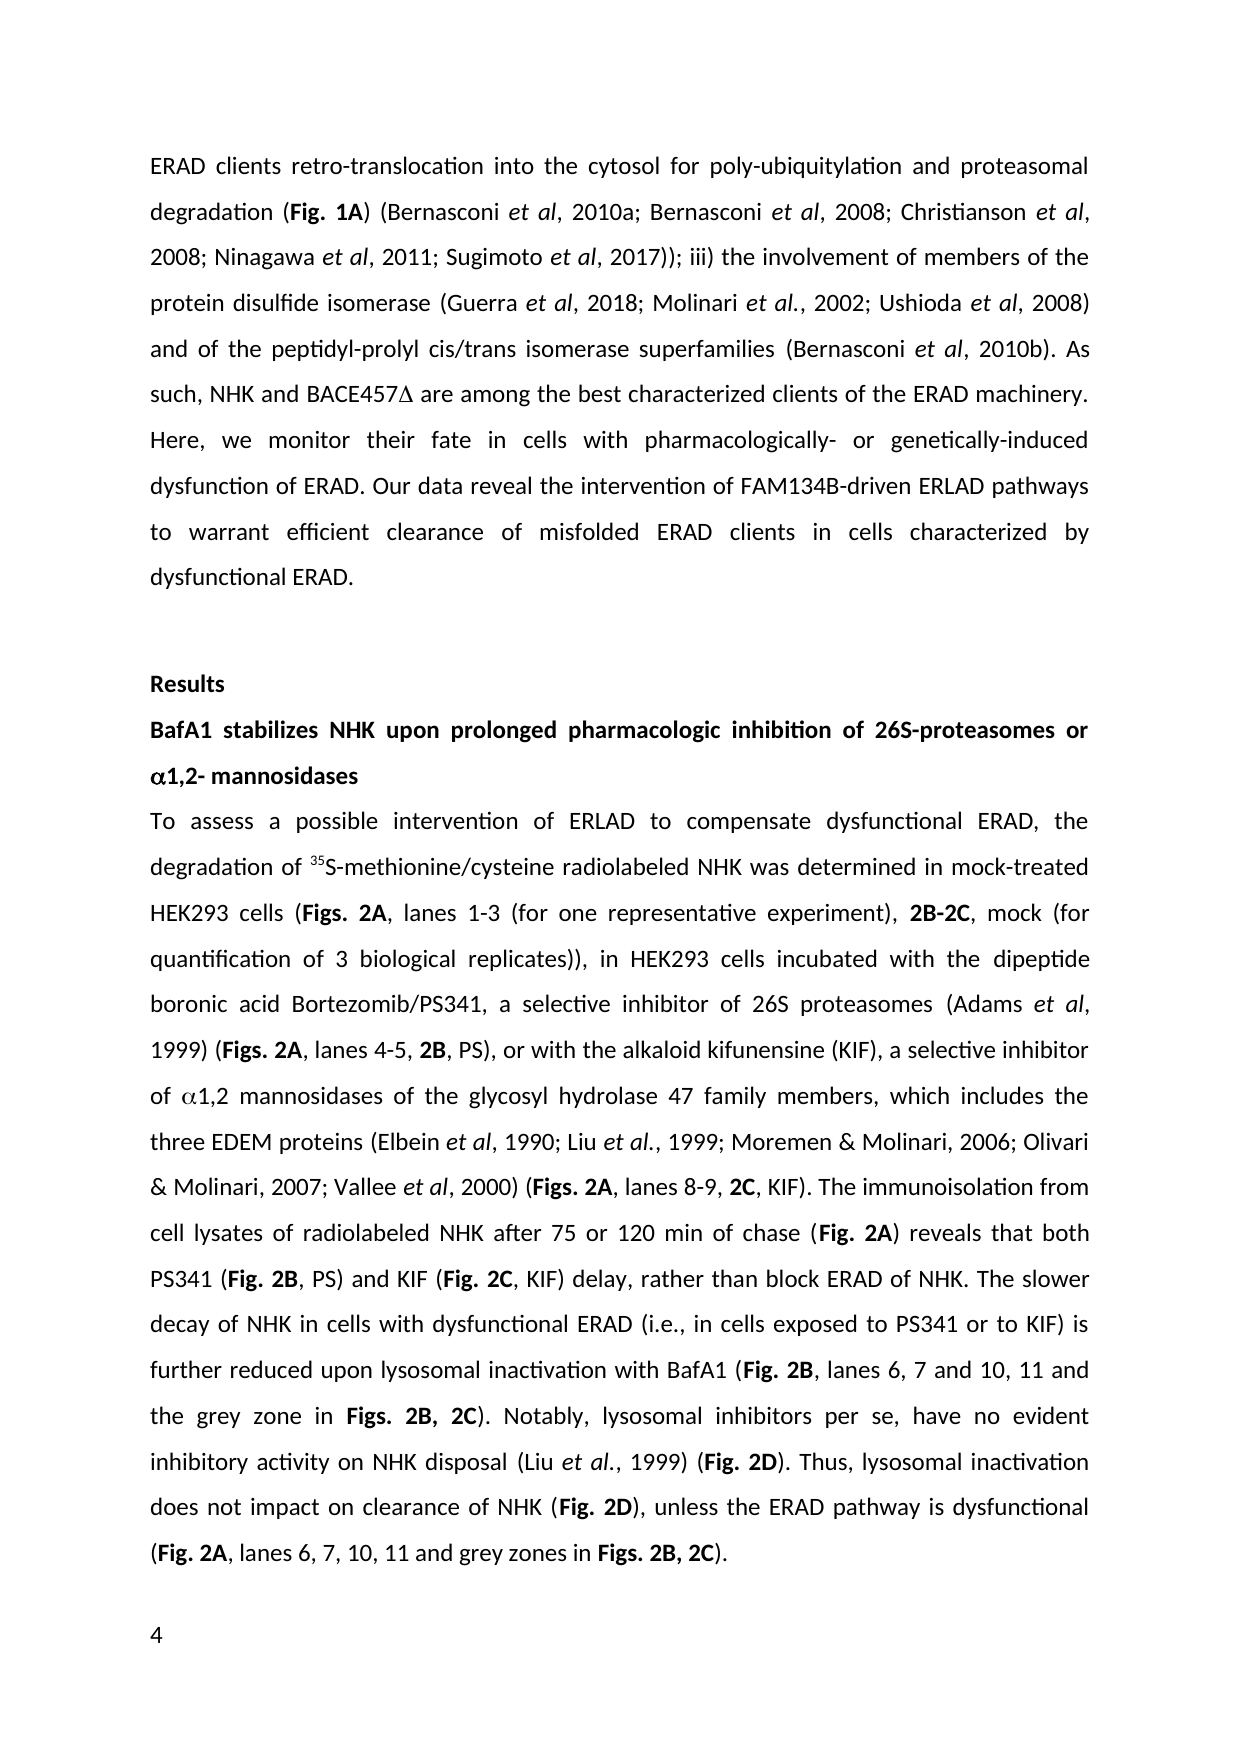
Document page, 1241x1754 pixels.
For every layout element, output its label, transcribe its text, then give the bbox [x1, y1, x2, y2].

text BafA1 stabilizes NHK upon prolonged pharmacologic inhibition of 26S-proteasomes or a1,2- mannosidases [150, 714, 1090, 790]
text Results [150, 668, 1090, 699]
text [150, 150, 1090, 592]
text To assess a possible intervention of ERLAD to compensate dysfunctional ERAD, the degradation of 35S-methionine/cysteine radiolabeled NHK was determined in mock-treated HEK293 cells (Figs. 2A, lanes 1-3 (for one representative experiment), 2B-2C, mock (for quantification of 3 biological replicates)), in HEK293 cells incubated with the dipeptide boronic acid Bortezomib/PS341, a selective inhibitor of 26S proteasomes (Adams et al, 1999) (Figs. 2A, lanes 4-5, 2B, PS), or with the alkaloid kifunensine (KIF), a selective inhibitor of a1,2 mannosidases of the glycosyl hydrolase 47 family members, which includes the three EDEM proteins (Elbein et al, 1990; Liu et al., 1999; Moremen & Molinari, 2006; Olivari & Molinari, 2007; Vallee et al, 2000) (Figs. 2A, lanes 8-9, 2C, KIF). The immunoisolation from cell lysates of radiolabeled NHK after 75 or 120 min of chase (Fig. 2A) reveals that both PS341 (Fig. 2B, PS) and KIF (Fig. 2C, KIF) delay, rather than block ERAD of NHK. The slower decay of NHK in cells with dysfunctional ERAD (i.e., in cells exposed to PS341 or to KIF) is further reduced upon lysosomal inactivation with BafA1 (Fig. 2B, lanes 6, 7 and 10, 11 and the grey zone in Figs. 2B, 2C). Notably, lysosomal inhibitors per se, have no evident inhibitory activity on NHK disposal (Liu et al., 1999) (Fig. 2D). Thus, lysosomal inactivation does not impact on clearance of NHK (Fig. 2D), unless the ERAD pathway is dysfunctional (Fig. 2A, lanes 6, 7, 10, 11 and grey zones in Figs. 2B, 2C). [150, 806, 1090, 1568]
